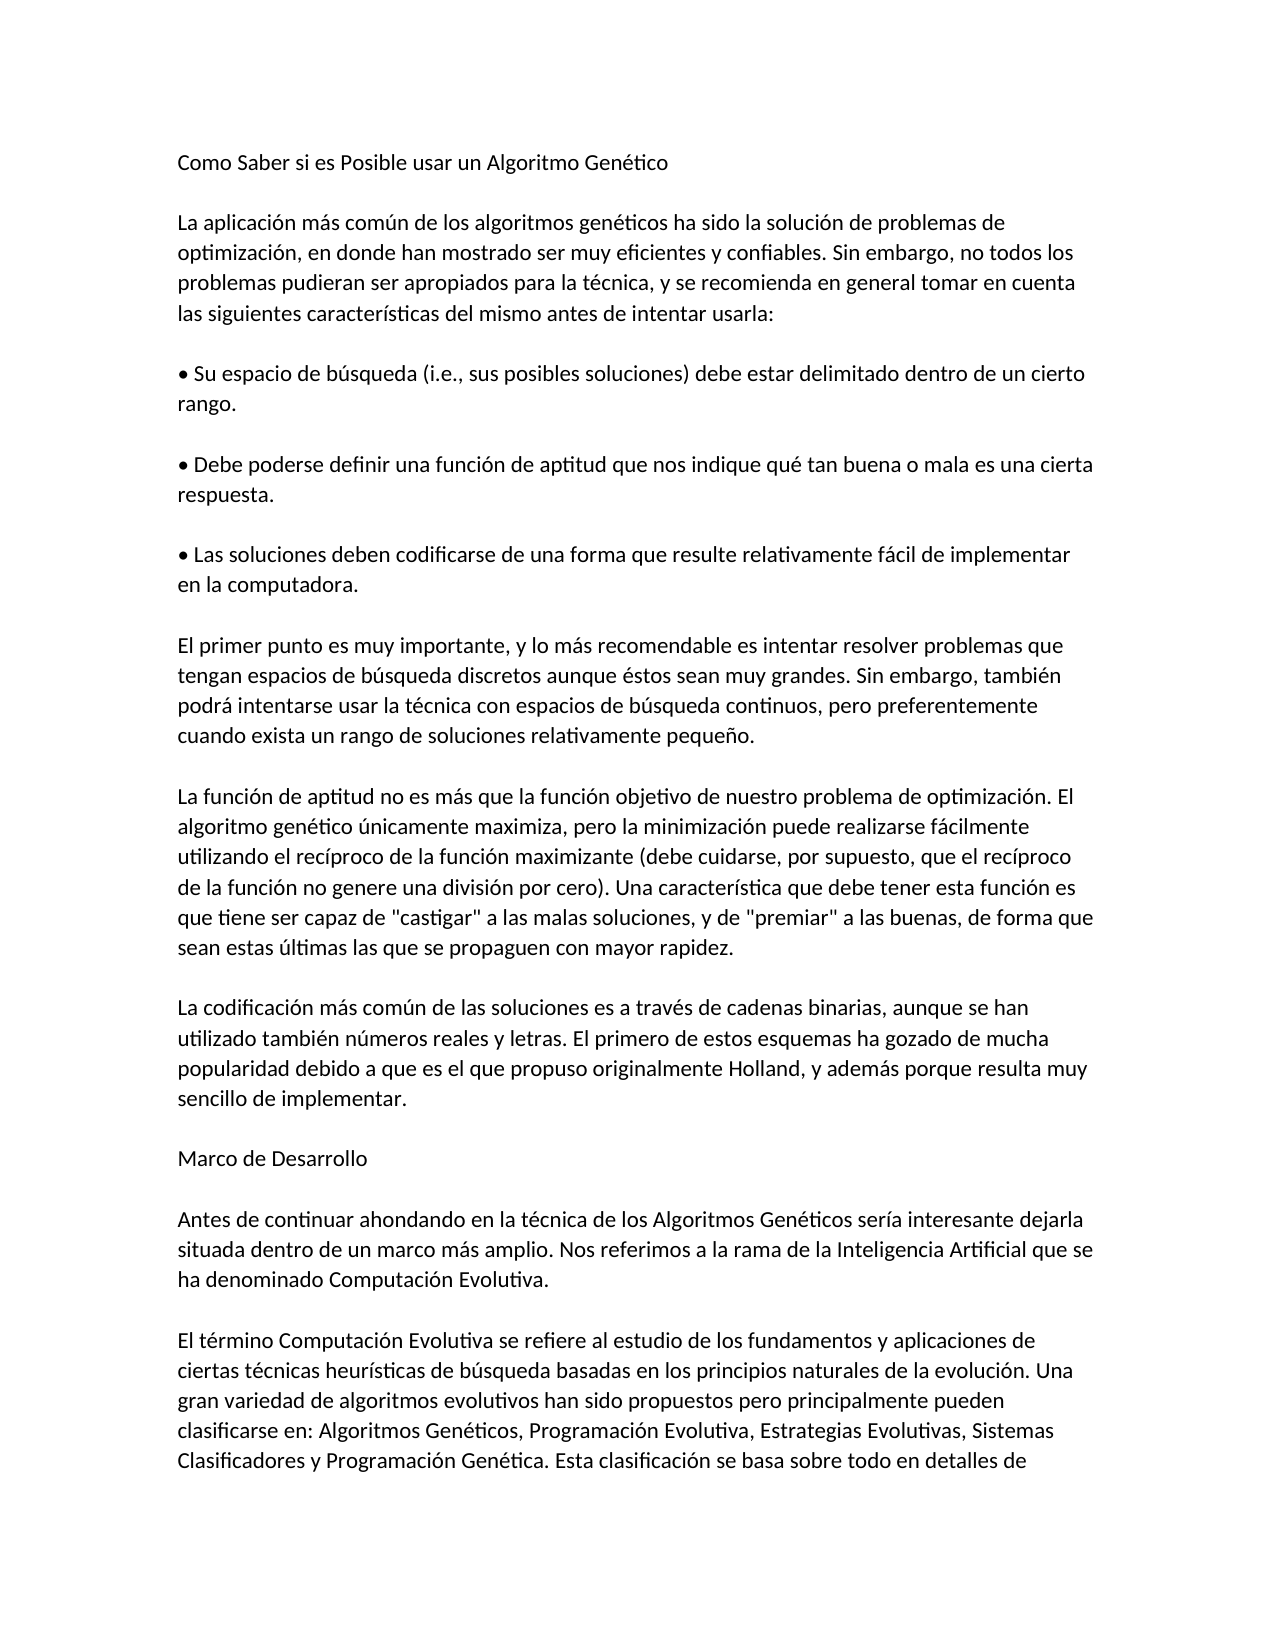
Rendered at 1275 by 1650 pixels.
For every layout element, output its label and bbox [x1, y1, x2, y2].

text [177, 148, 1098, 1474]
